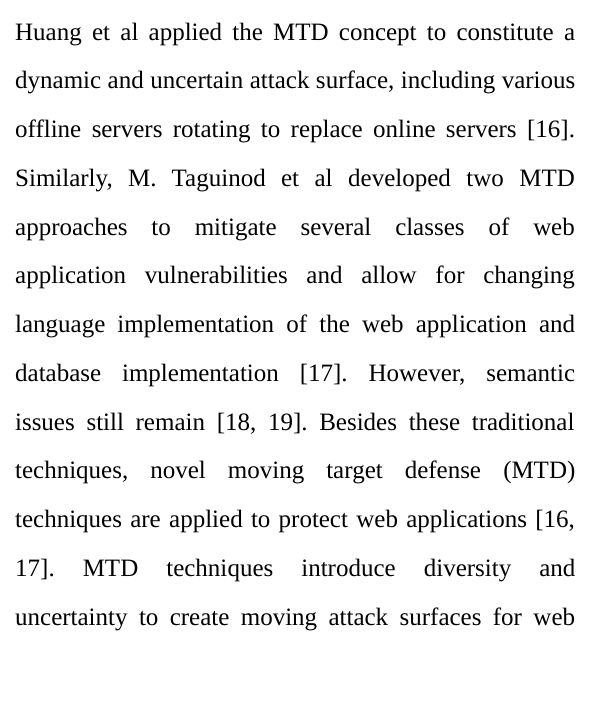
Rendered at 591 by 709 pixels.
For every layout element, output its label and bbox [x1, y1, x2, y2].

text [15, 15, 576, 632]
